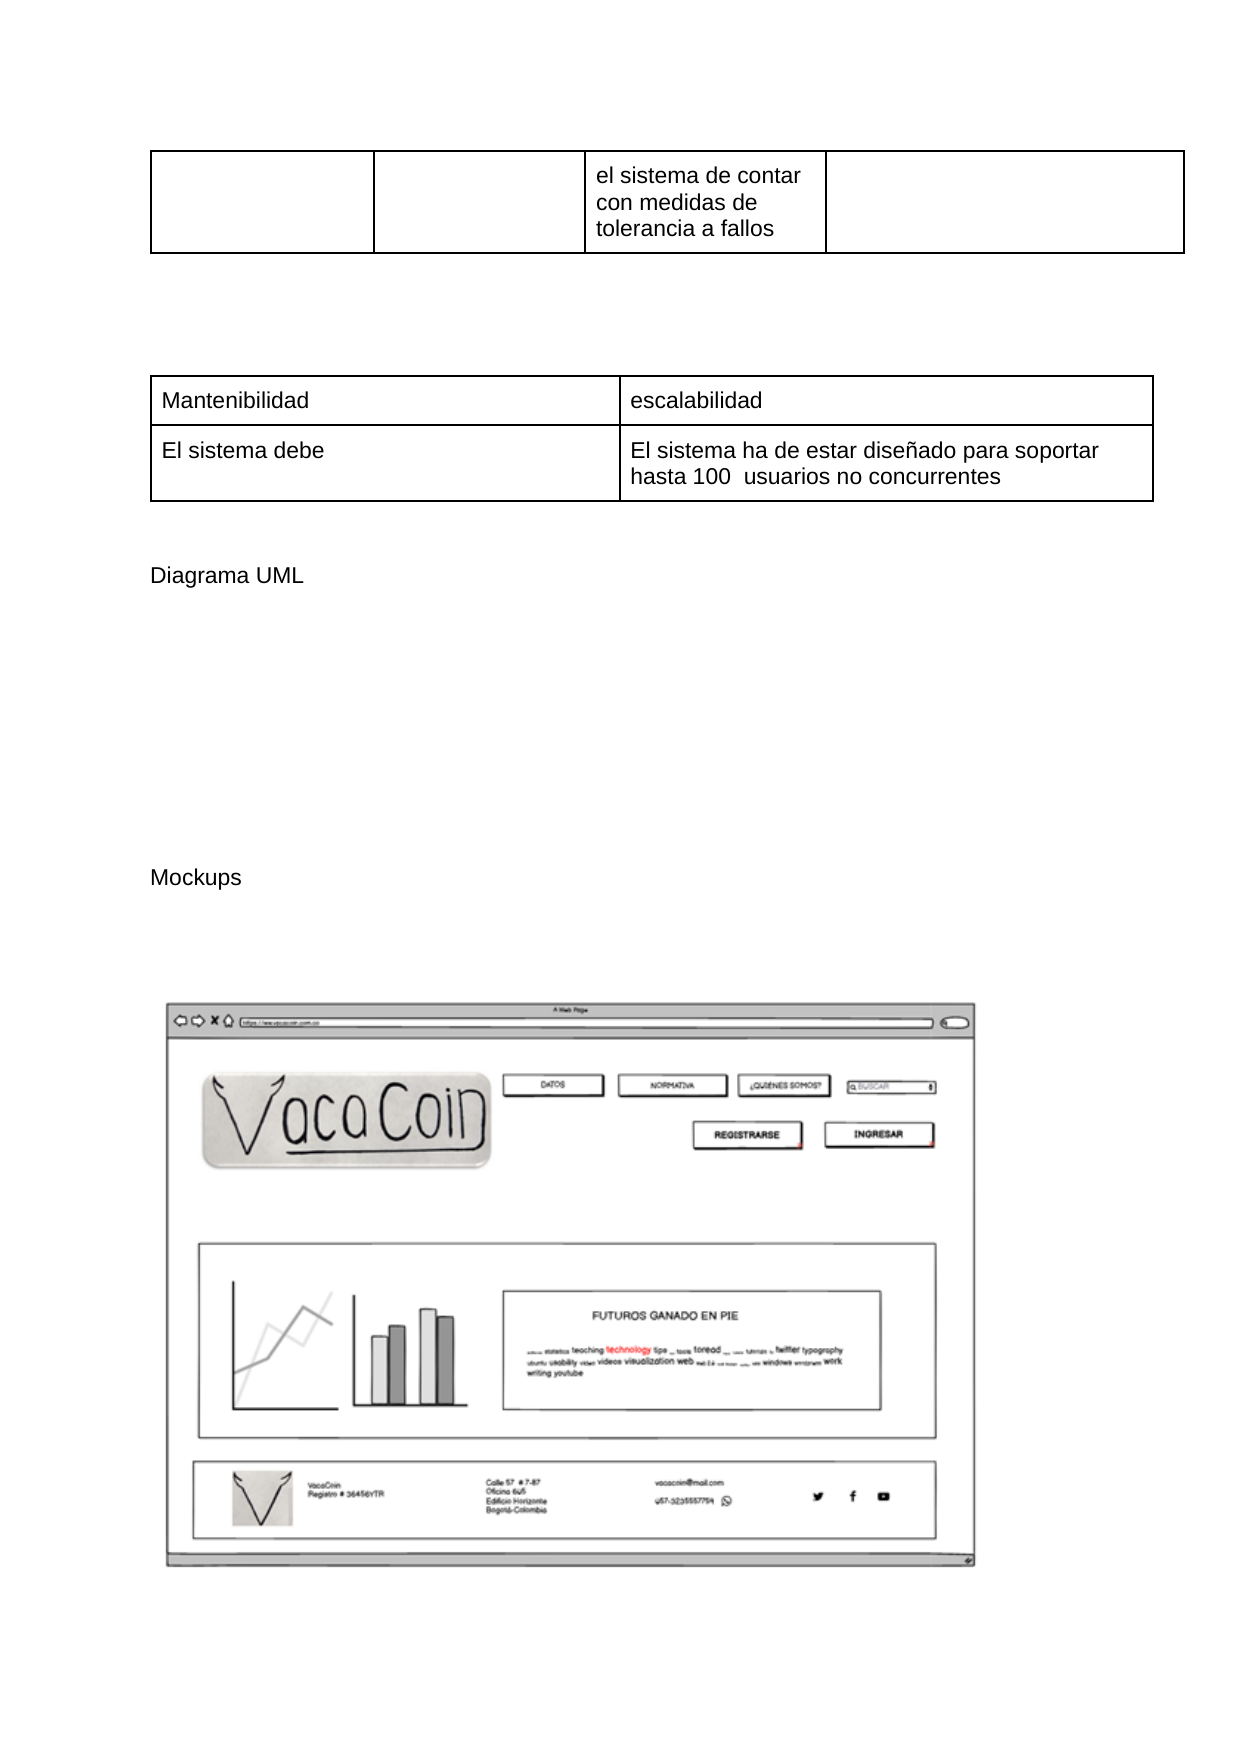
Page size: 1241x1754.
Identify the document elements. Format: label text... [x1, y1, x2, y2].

text Mockups [150, 864, 1090, 891]
text Diagrama UML [150, 562, 1090, 589]
table_cell [152, 152, 373, 252]
table_cell el sistema de contar con medidas de tolerancia a fallos [586, 152, 825, 252]
picture [150, 985, 993, 1579]
table_cell El sistema debe [152, 426, 619, 500]
table_cell El sistema ha de estar diseñado para soportar hasta 100 usuarios no concurrentes [621, 426, 1152, 500]
table_cell [375, 152, 584, 252]
table_header Mantenibilidad [152, 377, 619, 424]
table_cell [827, 152, 1183, 252]
table_header escalabilidad [621, 377, 1152, 424]
